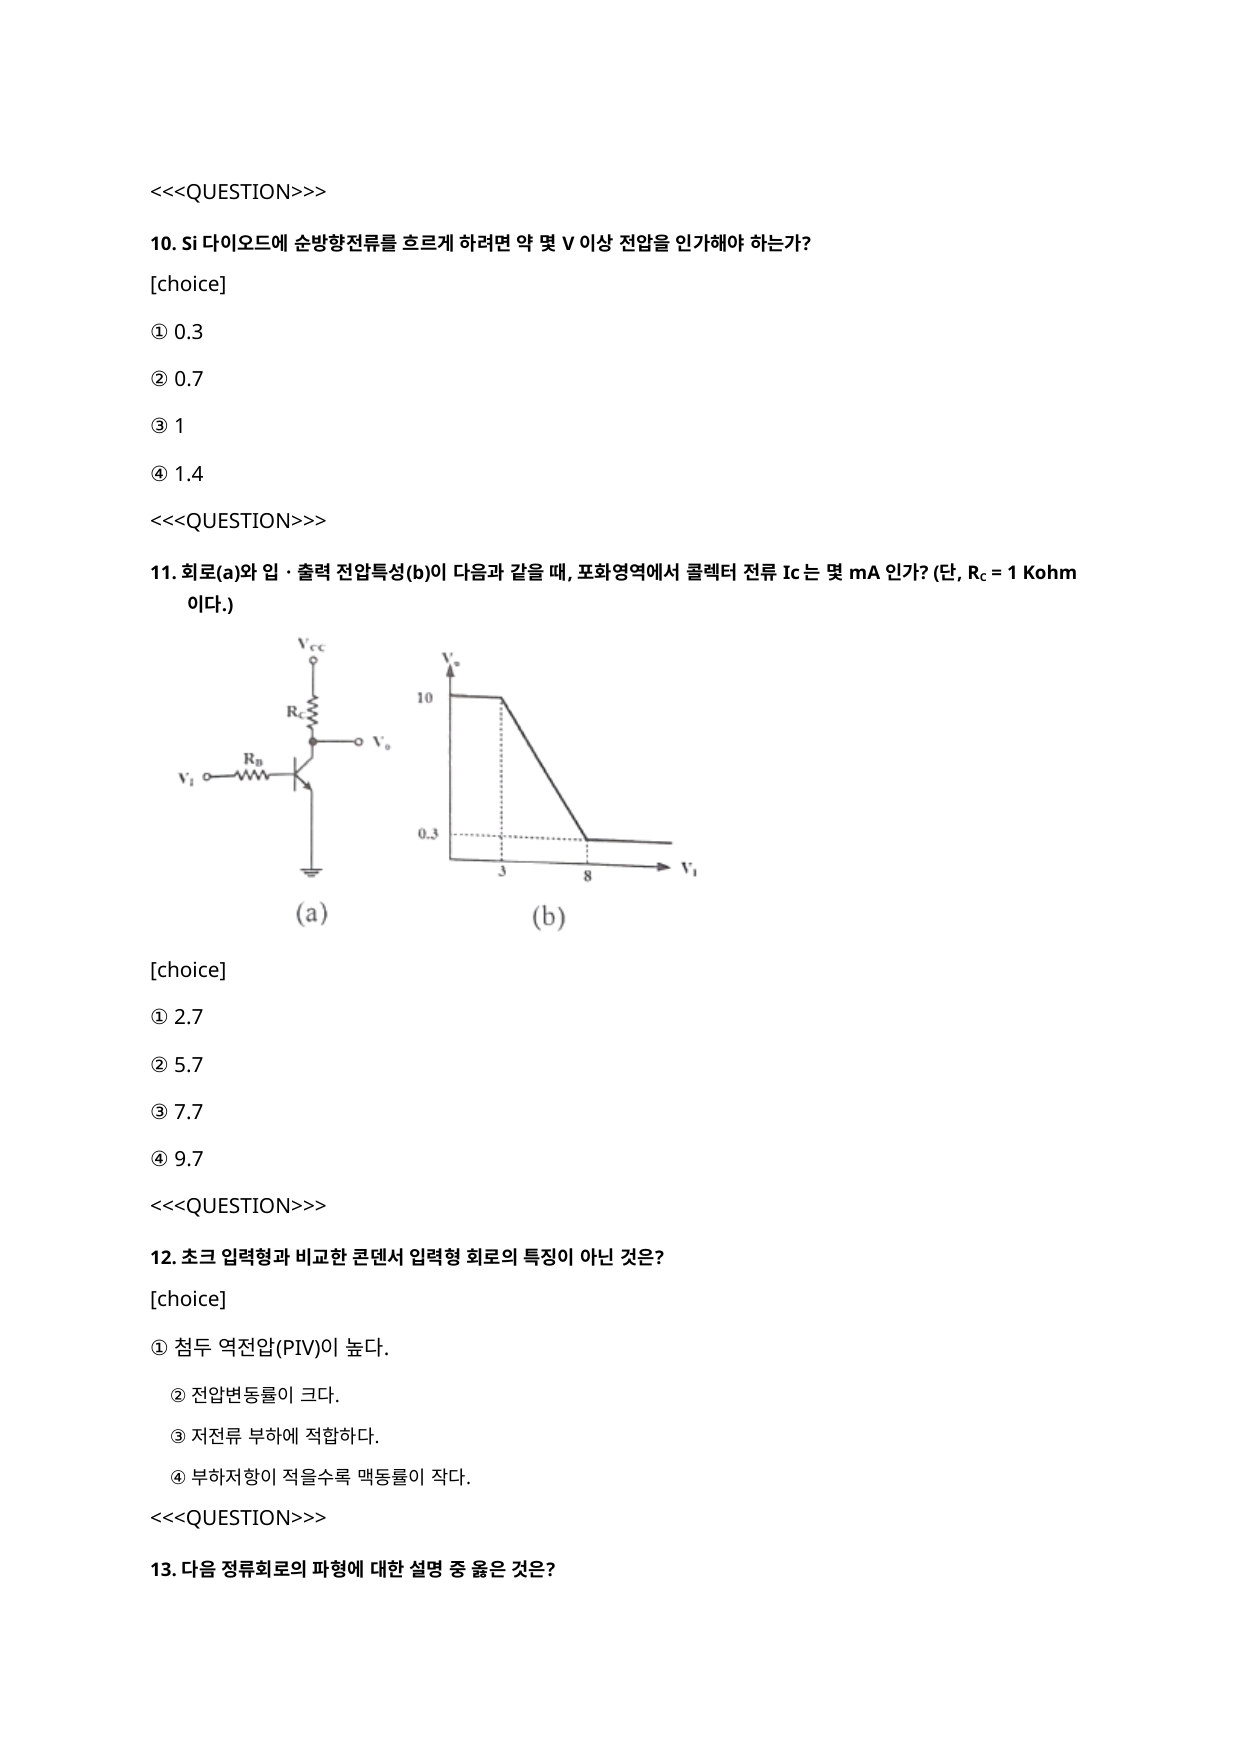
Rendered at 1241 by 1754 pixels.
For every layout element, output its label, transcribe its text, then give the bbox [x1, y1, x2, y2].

text ② 전압변동률이 크다. [150, 1381, 1090, 1408]
text ① 0.3 [150, 317, 1090, 345]
text ① 첨두 역전압(PIV)이 높다. [150, 1331, 1090, 1362]
text <<<QUESTION>>> [150, 1503, 1090, 1532]
text [choice] [150, 1284, 1090, 1312]
text [choice] [150, 269, 1090, 298]
text 10. Si 다이오드에 순방향전류를 흐르게 하려면 약 몇 V 이상 전압을 인가해야 하는가? [150, 229, 1090, 256]
text ③ 저전류 부하에 적합하다. [150, 1422, 1090, 1449]
text <<<QUESTION>>> [150, 506, 1090, 534]
text ② 0.7 [150, 364, 1090, 393]
text ② 5.7 [150, 1050, 1090, 1078]
text 12. 초크 입력형과 비교한 콘덴서 입력형 회로의 특징이 아닌 것은? [150, 1243, 1090, 1270]
text ③ 1 [150, 411, 1090, 440]
text 13. 다음 정류회로의 파형에 대한 설명 중 옳은 것은? [150, 1555, 1090, 1582]
text 11. 회로(a)와 입ㆍ출력 전압특성(b)이 다음과 같을 때, 포화영역에서 콜렉터 전류 Ic는 몇 mA 인가? (단, RC = 1 Kohm이다.) [150, 557, 1090, 617]
text <<<QUESTION>>> [150, 177, 1090, 206]
text <<<QUESTION>>> [150, 1192, 1090, 1220]
picture [169, 631, 701, 936]
text ④ 9.7 [150, 1144, 1090, 1173]
text ④ 부하저항이 적을수록 맥동률이 작다. [150, 1462, 1090, 1490]
text ④ 1.4 [150, 459, 1090, 487]
text [choice] [150, 955, 1090, 983]
text ③ 7.7 [150, 1097, 1090, 1125]
text ① 2.7 [150, 1002, 1090, 1031]
